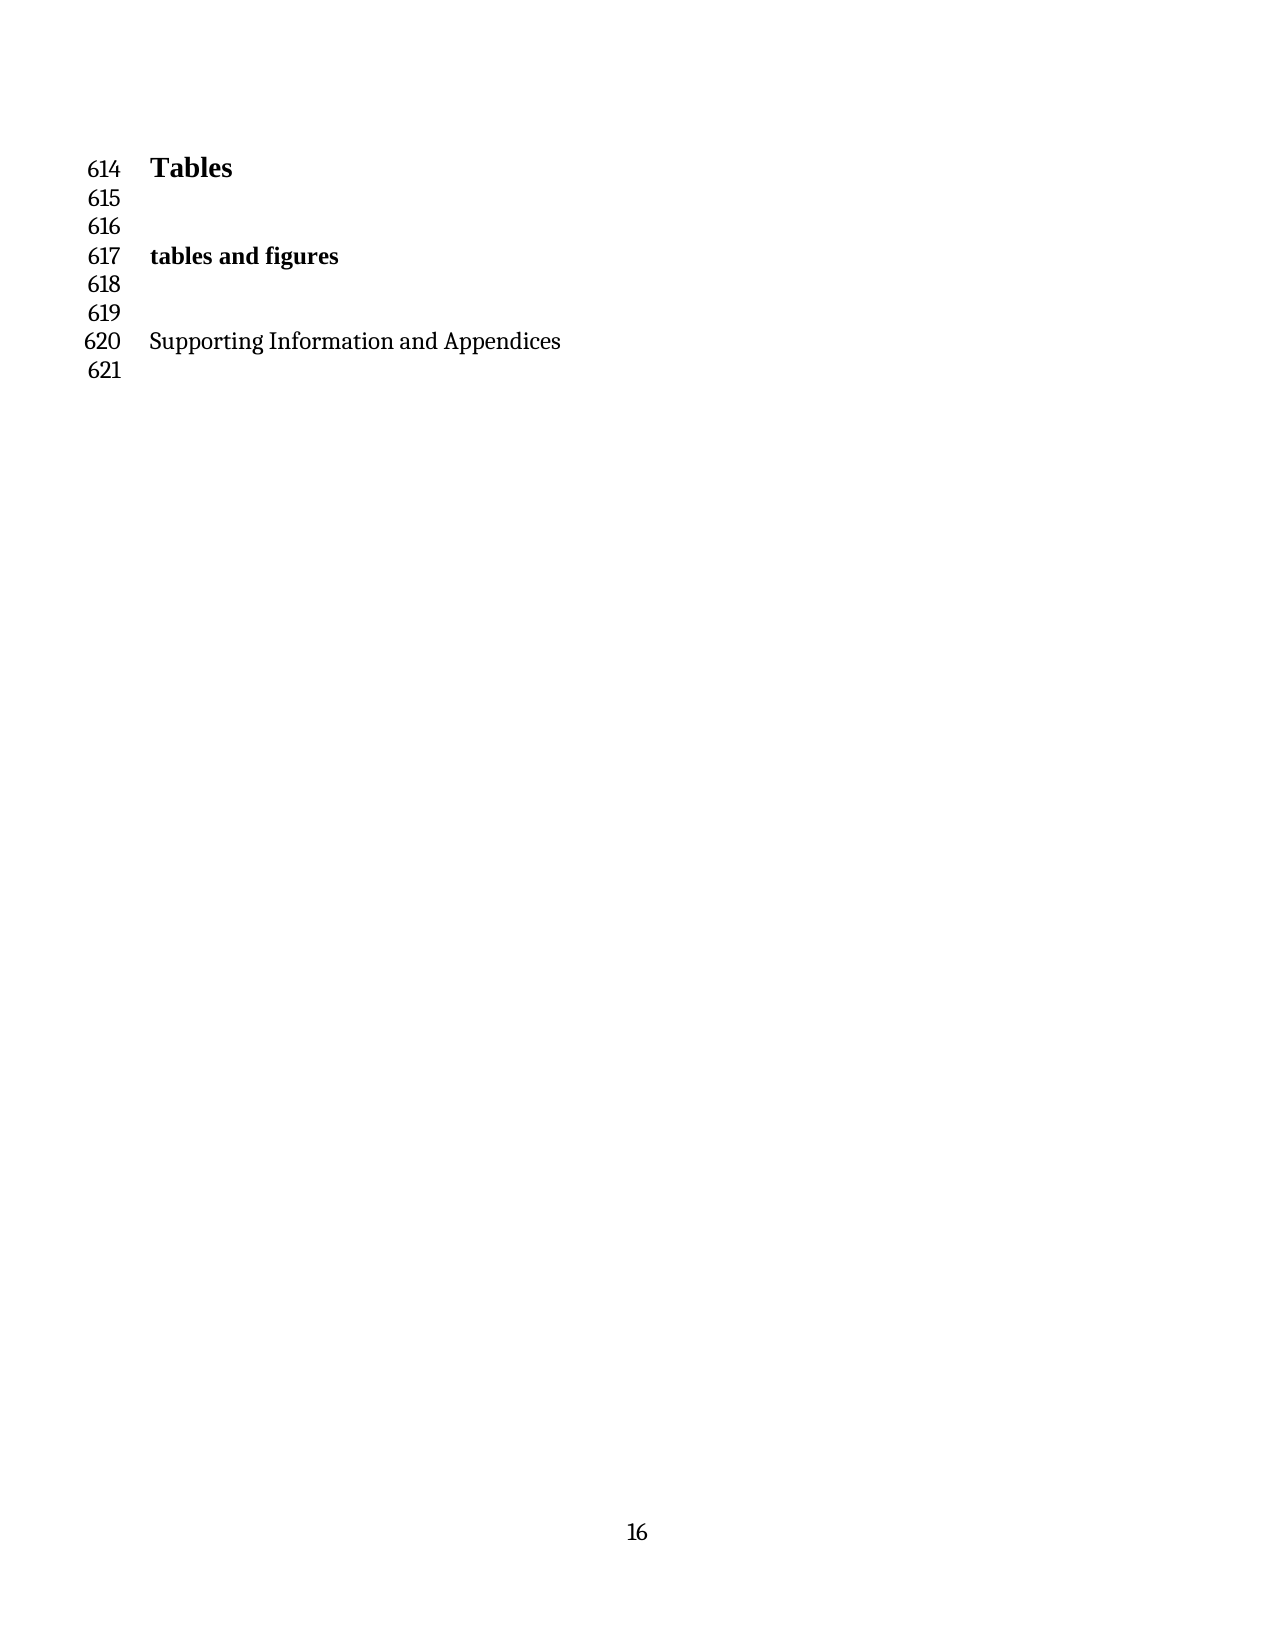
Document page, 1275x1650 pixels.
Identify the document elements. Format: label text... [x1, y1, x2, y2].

text Tables [150, 150, 1125, 183]
text Supporting Information and Appendices [150, 327, 1125, 356]
text tables and figures [150, 241, 1125, 270]
